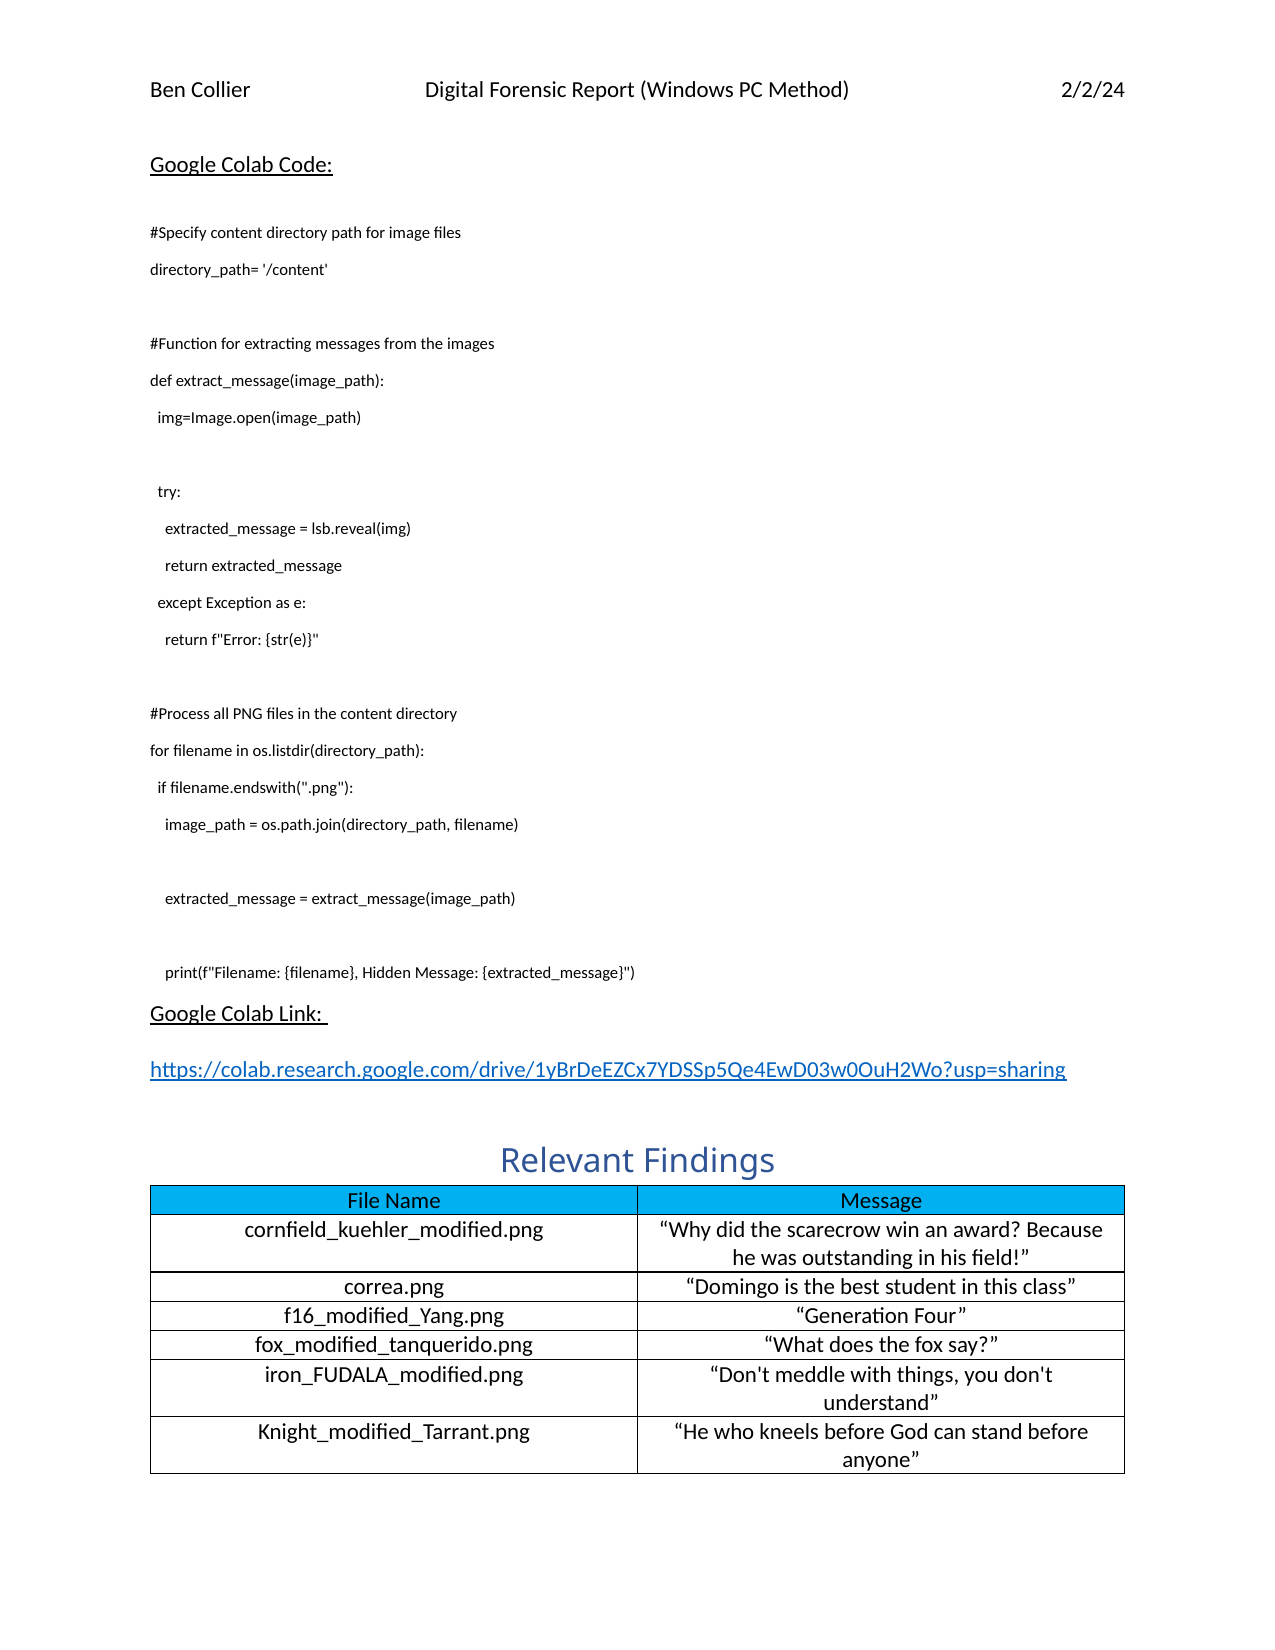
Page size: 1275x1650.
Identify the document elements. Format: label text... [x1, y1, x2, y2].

text directory_path= '/content' [150, 260, 1125, 280]
table_cell f16_modified_Yang.png [151, 1302, 637, 1329]
table_header File Name [151, 1186, 637, 1214]
subtitle Relevant Findings [150, 1136, 1125, 1182]
text if filename.endswith(".png"): [150, 777, 1125, 798]
table_cell Knight_modified_Tarrant.png [151, 1417, 637, 1473]
text for filename in os.listdir(directory_path): [150, 740, 1125, 761]
text Google Colab Link: https://colab.research.google.com/drive/1yBrDeEZCx7YDSSp5Qe4EwD03w0OuH2Wo?usp=sharing [150, 999, 1125, 1083]
text img=Image.open(image_path) [150, 408, 1125, 428]
table_header Message [638, 1186, 1124, 1214]
text extracted_message = extract_message(image_path) [150, 888, 1125, 909]
text try: [150, 482, 1125, 502]
text return f"Error: {str(e)}" [150, 629, 1125, 650]
text #Process all PNG files in the content directory [150, 703, 1125, 724]
text image_path = os.path.join(directory_path, filename) [150, 814, 1125, 835]
text print(f"Filename: {filename}, Hidden Message: {extracted_message}") [150, 962, 1125, 983]
table_cell “Domingo is the best student in this class” [638, 1273, 1124, 1301]
text def extract_message(image_path): [150, 371, 1125, 391]
table_cell “He who kneels before God can stand before anyone” [638, 1417, 1124, 1473]
text #Function for extracting messages from the images [150, 334, 1125, 354]
text extracted_message = lsb.reveal(img) [150, 518, 1125, 539]
table_cell correa.png [151, 1273, 637, 1301]
table_cell “Why did the scarecrow win an award? Because he was outstanding in his field!” [638, 1215, 1124, 1271]
table_cell iron_FUDALA_modified.png [151, 1360, 637, 1416]
table_cell “Generation Four” [638, 1302, 1124, 1329]
table_cell fox_modified_tanquerido.png [151, 1331, 637, 1359]
table_cell cornfield_kuehler_modified.png [151, 1215, 637, 1271]
table_cell “Don't meddle with things, you don't understand” [638, 1360, 1124, 1416]
text except Exception as e: [150, 592, 1125, 613]
text return extracted_message [150, 556, 1125, 576]
table_cell “What does the fox say?” [638, 1331, 1124, 1359]
text #Specify content directory path for image files [150, 223, 1125, 243]
text Google Colab Code: [150, 150, 1125, 178]
